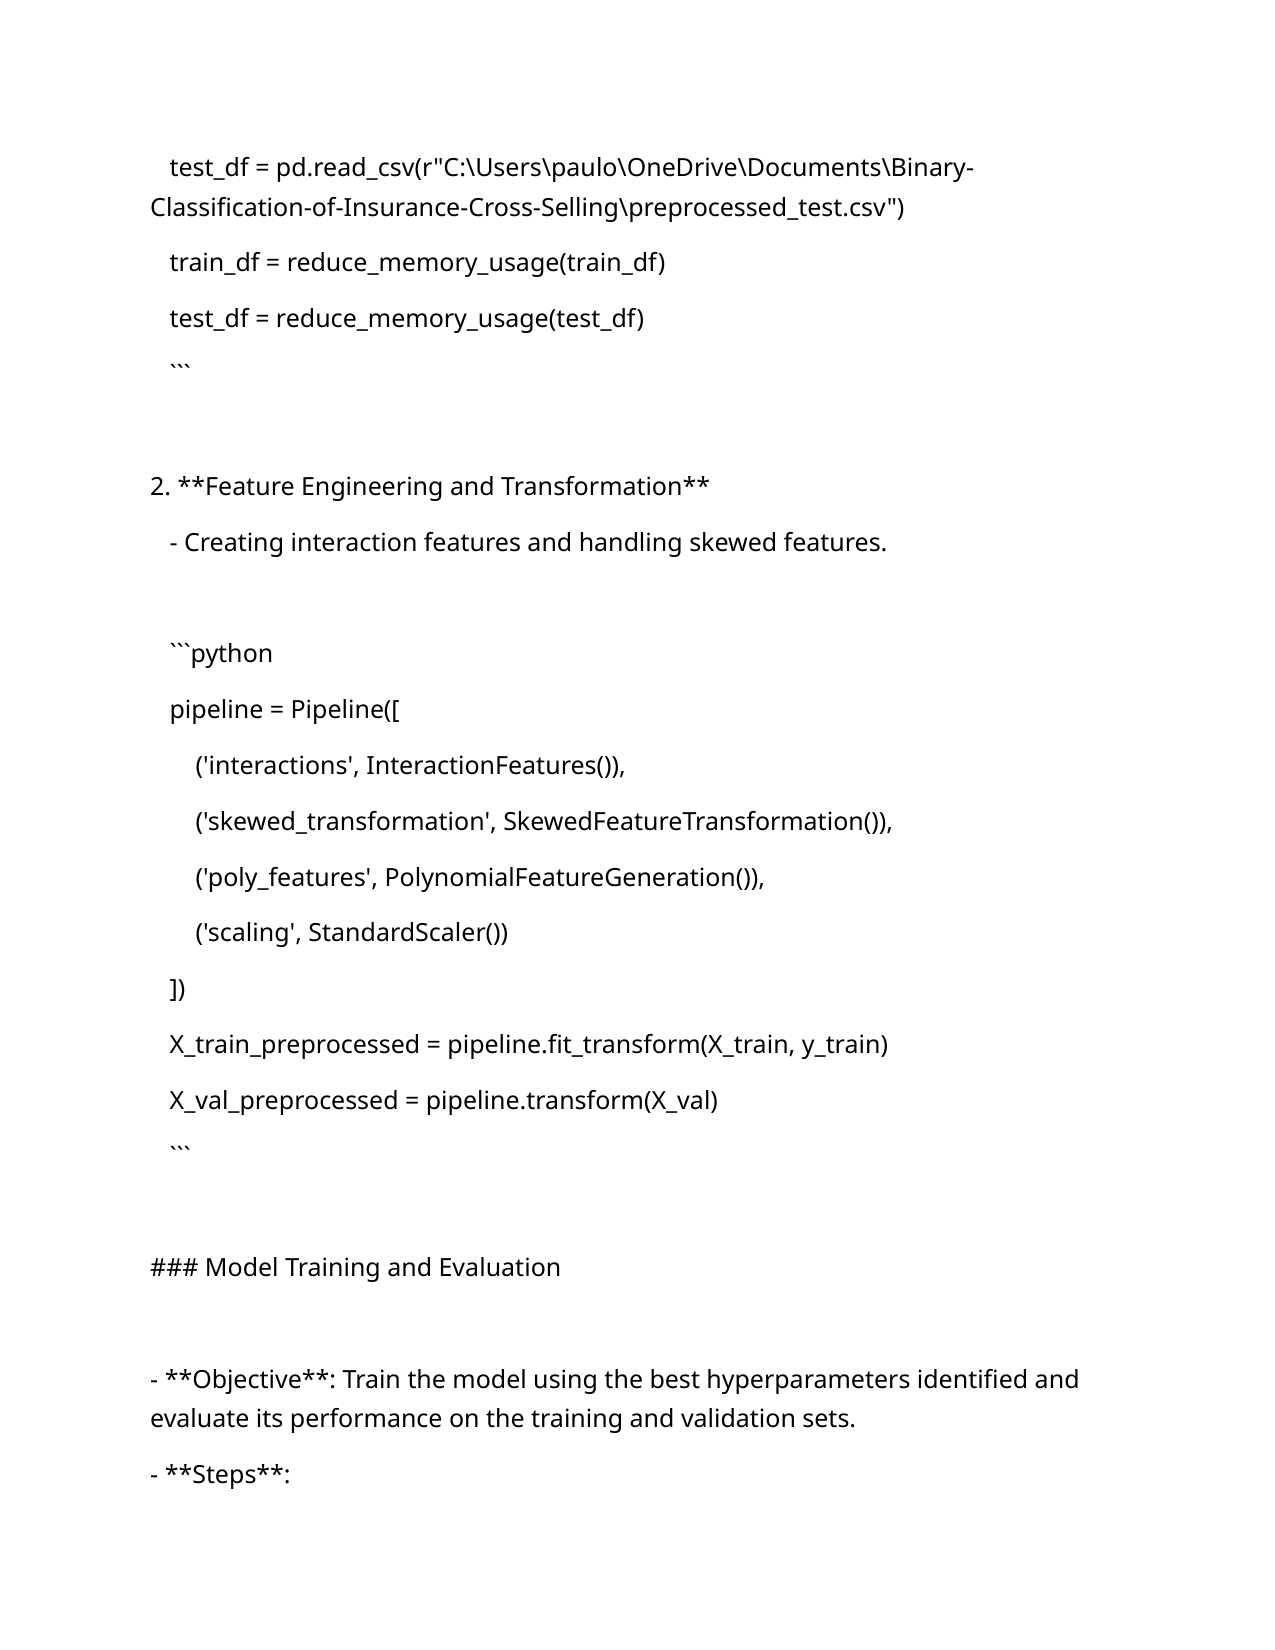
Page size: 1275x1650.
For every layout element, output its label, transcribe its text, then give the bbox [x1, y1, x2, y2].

text ('skewed_transformation', SkewedFeatureTransformation()), [150, 803, 1125, 837]
text ('interactions', InteractionFeatures()), [150, 747, 1125, 782]
text pipeline = Pipeline([ [150, 692, 1125, 726]
text train_df = reduce_memory_usage(train_df) [150, 245, 1125, 279]
text - Creating interaction features and handling skewed features. [150, 524, 1125, 558]
text - **Steps**: [150, 1457, 1125, 1491]
text X_val_preprocessed = pipeline.transform(X_val) [150, 1082, 1125, 1117]
text ``` [150, 357, 1125, 391]
text 2. **Feature Engineering and Transformation** [150, 468, 1125, 502]
text test_df = reduce_memory_usage(test_df) [150, 301, 1125, 335]
text ### Model Training and Evaluation [150, 1250, 1125, 1284]
text ``` [150, 1138, 1125, 1172]
text ('poly_features', PolynomialFeatureGeneration()), [150, 859, 1125, 893]
text ]) [150, 971, 1125, 1005]
text - **Objective**: Train the model using the best hyperparameters identified and evaluate its performance on the training and validation sets. [150, 1362, 1125, 1435]
text test_df = pd.read_csv(r"C:\Users\paulo\OneDrive\Documents\Binary-Classification-of-Insurance-Cross-Selling\preprocessed_test.csv") [150, 150, 1125, 223]
text X_train_preprocessed = pipeline.fit_transform(X_train, y_train) [150, 1027, 1125, 1061]
text ```python [150, 636, 1125, 670]
text ('scaling', StandardScaler()) [150, 915, 1125, 949]
